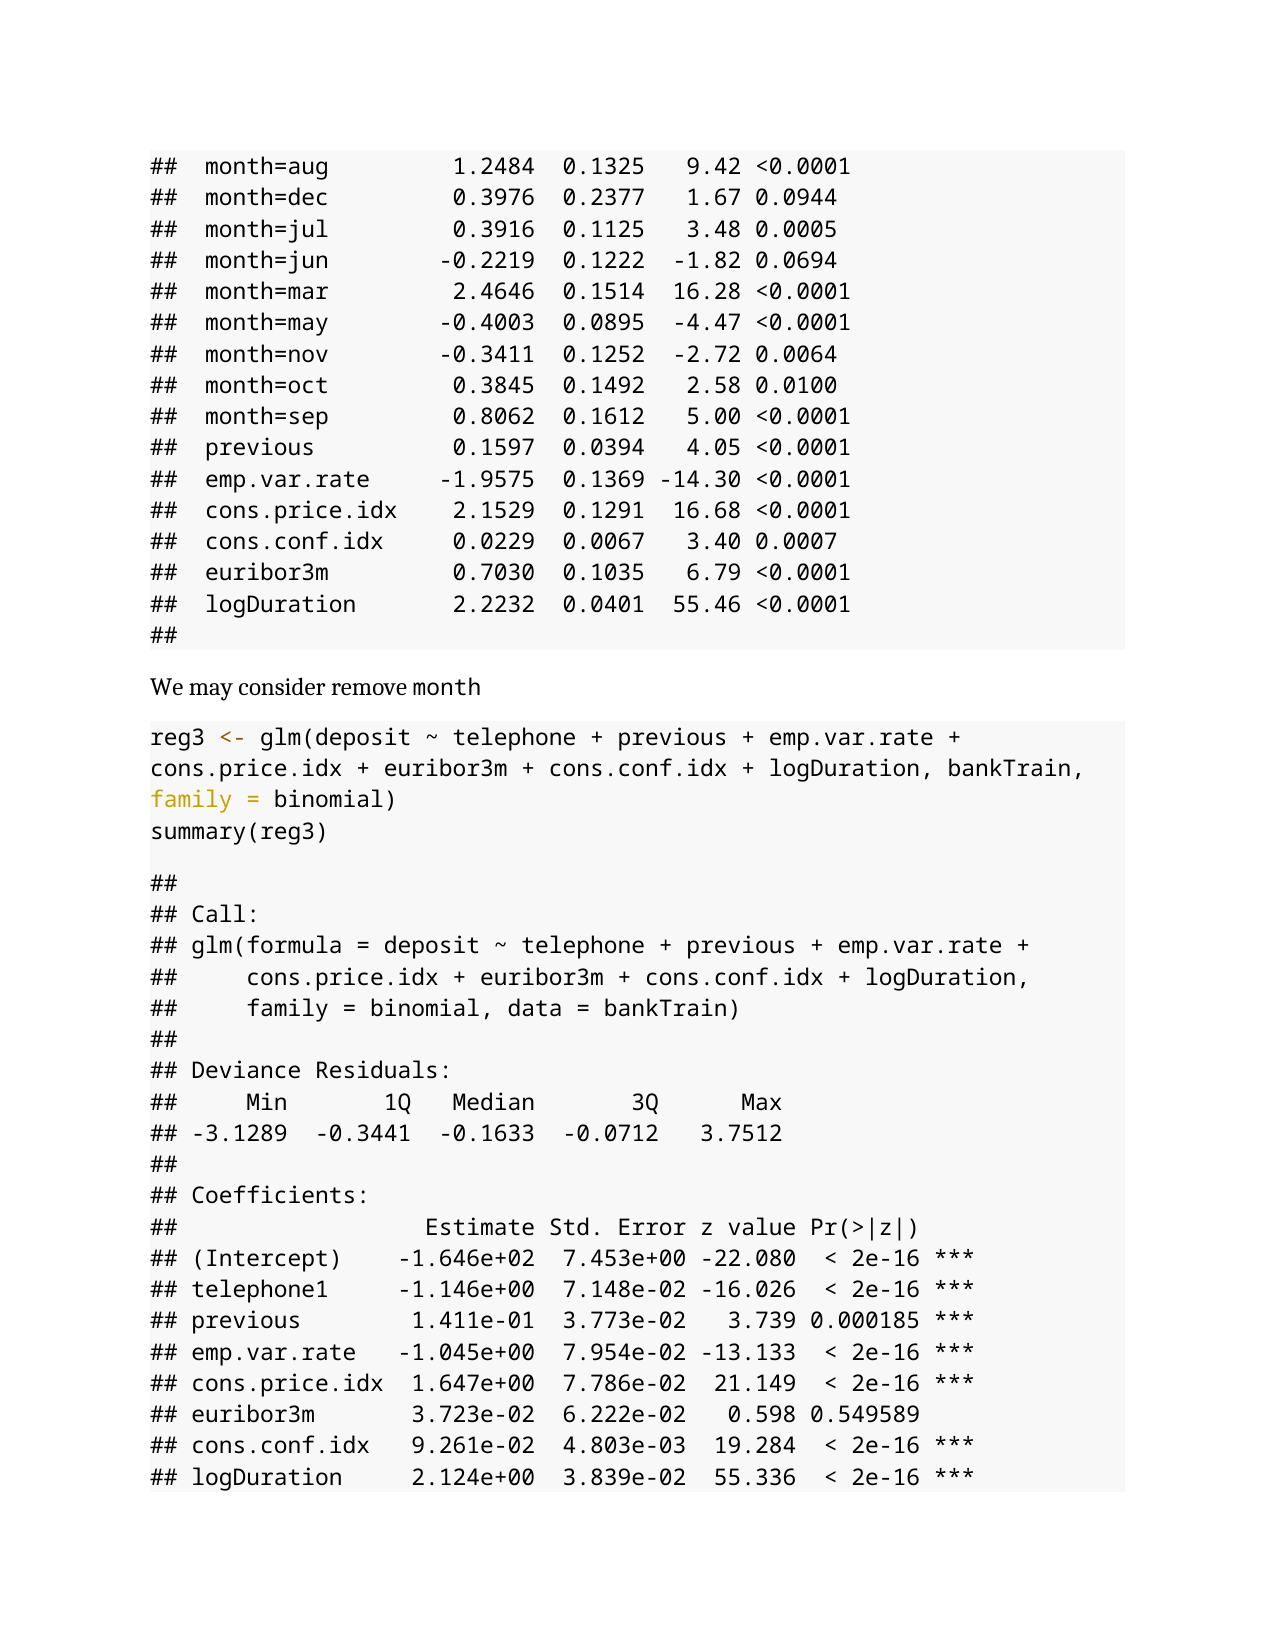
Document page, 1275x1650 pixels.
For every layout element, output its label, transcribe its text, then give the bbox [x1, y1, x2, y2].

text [150, 867, 1125, 1492]
text We may consider remove month [150, 671, 1125, 702]
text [150, 150, 1125, 650]
text reg3 <- glm(deposit ~ telephone + previous + emp.var.rate + cons.price.idx + euribor3m + cons.conf.idx + logDuration, bankTrain, family = binomial) summary(reg3) [150, 721, 1125, 846]
